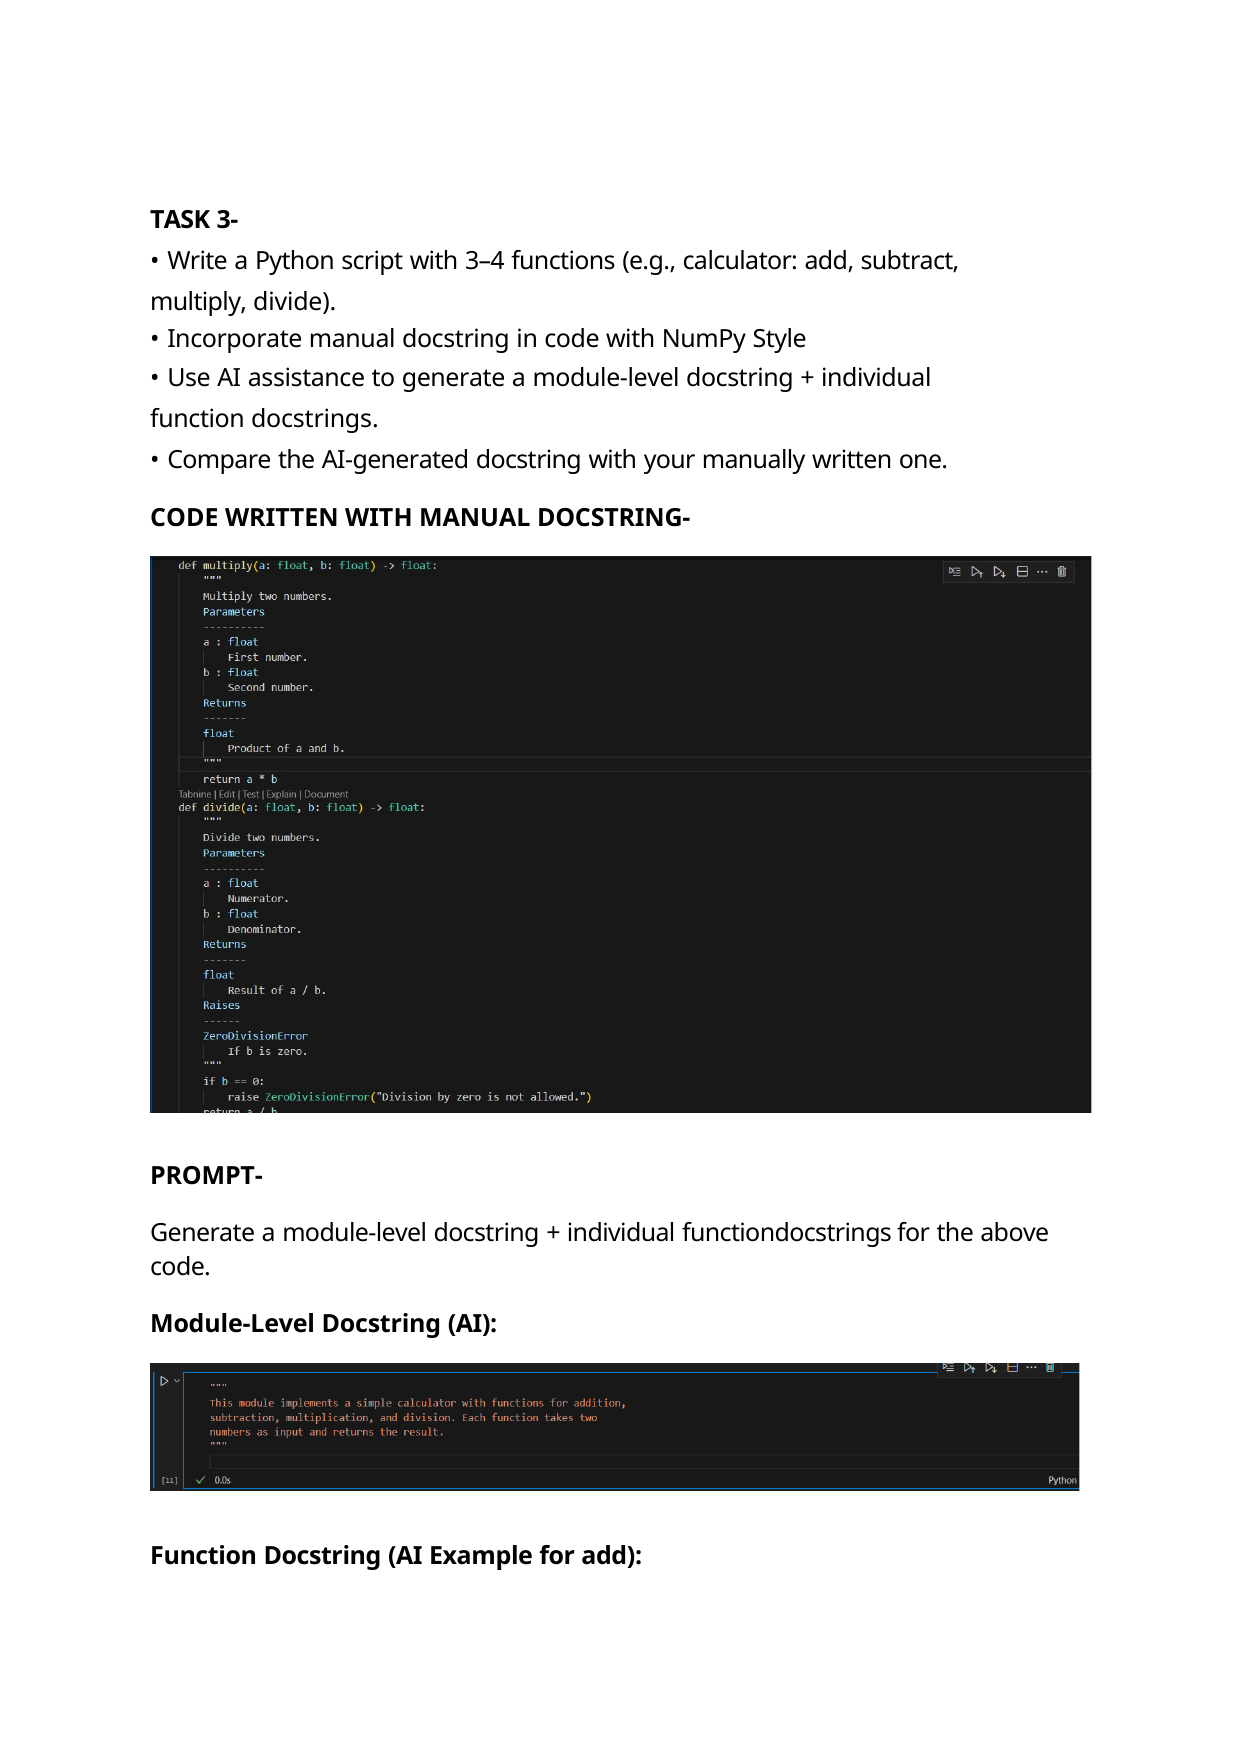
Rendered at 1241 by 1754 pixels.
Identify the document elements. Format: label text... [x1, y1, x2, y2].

picture [150, 1363, 1080, 1491]
text Module-Level Docstring (AI): [150, 1306, 1093, 1340]
text Function Docstring (AI Example for add): [150, 1538, 1093, 1572]
text CODE WRITTEN WITH MANUAL DOCSTRING- [150, 499, 1093, 533]
list Write a Python script with 3–4 functions (e.g., calculator: add, subtract, multiply, divide). [150, 242, 1025, 318]
picture [150, 556, 1092, 1113]
text PROMPT- [150, 1158, 1093, 1192]
list Use AI assistance to generate a module-level docstring + individual function docstrings. [150, 360, 977, 435]
text Generate a module-level docstring + individual functiondocstrings for the above code. [150, 1215, 1093, 1283]
list Incorporate manual docstring in code with NumPy Style [150, 325, 1093, 353]
text TASK 3- [150, 202, 1093, 236]
list Compare the AI-generated docstring with your manually written one. [150, 442, 1093, 476]
